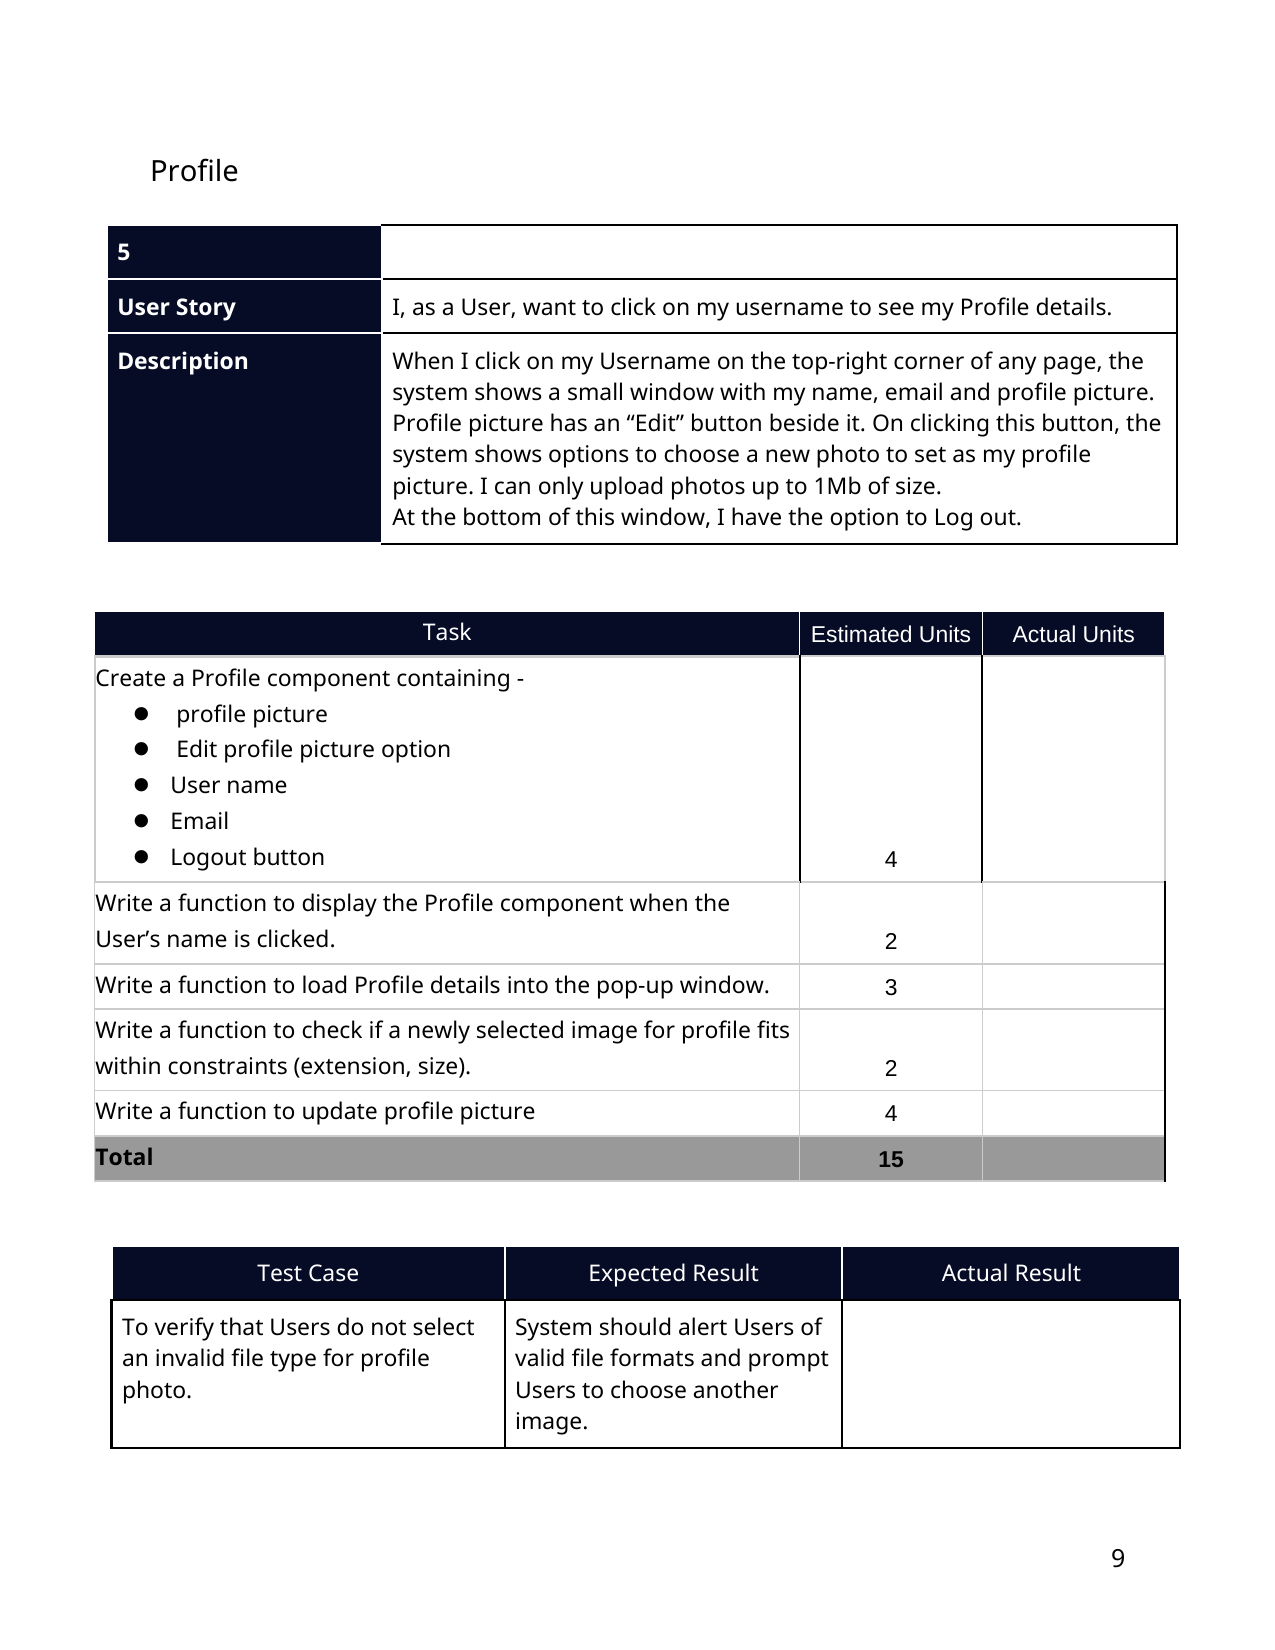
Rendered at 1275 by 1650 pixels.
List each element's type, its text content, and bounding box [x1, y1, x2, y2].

table_cell 4 [800, 1091, 982, 1135]
table_cell I, as a User, want to click on my username to see my Profile details. [383, 280, 1176, 332]
table_cell 2 [800, 1010, 982, 1089]
table_cell Write a function to load Profile details into the pop-up window. [95, 965, 799, 1008]
table_cell [843, 1301, 1179, 1447]
table_header Estimated Units [800, 612, 982, 655]
table_cell Description [108, 334, 381, 542]
table_cell [983, 1091, 1164, 1135]
table_cell Total [95, 1137, 799, 1180]
table_header Actual Result [843, 1247, 1179, 1299]
table_cell Write a function to check if a newly selected image for profile fits within constraints (extension, size). [95, 1010, 799, 1089]
table_header Task [95, 612, 799, 655]
table_cell 3 [800, 965, 982, 1008]
table_header Expected Result [506, 1247, 841, 1299]
subtitle Profile [150, 150, 1125, 190]
table_cell Write a function to update profile picture [95, 1091, 799, 1135]
table_header 5 [108, 226, 381, 278]
table_cell [983, 1010, 1164, 1089]
table_cell When I click on my Username on the top-right corner of any page, the system shows a small window with my name, email and profile picture. Profile picture has an “Edit” button beside it. On clicking this button, the system shows options to choose a new photo to set as my profile picture. I can only upload photos up to 1Mb of size. At the bottom of this window, I have the option to Log out. [383, 334, 1176, 542]
table_cell System should alert Users of valid file formats and prompt Users to choose another image. [506, 1301, 841, 1447]
table_cell 2 [800, 883, 982, 963]
table_cell [983, 1137, 1164, 1180]
table_cell User Story [108, 280, 381, 332]
table_cell [983, 657, 1164, 881]
table_header [383, 226, 1176, 278]
table_cell Create a Profile component containing - profile picture Edit profile picture option User name Email Logout button [96, 658, 799, 881]
table_cell [983, 965, 1164, 1008]
table_cell 15 [800, 1137, 982, 1180]
table_header Actual Units [983, 612, 1164, 655]
table_header Test Case [113, 1247, 504, 1299]
table_cell Write a function to display the Profile component when the User’s name is clicked. [95, 883, 799, 963]
table_cell To verify that Users do not select an invalid file type for profile photo. [113, 1301, 504, 1447]
table_cell 4 [801, 657, 981, 881]
table_cell [983, 883, 1164, 963]
